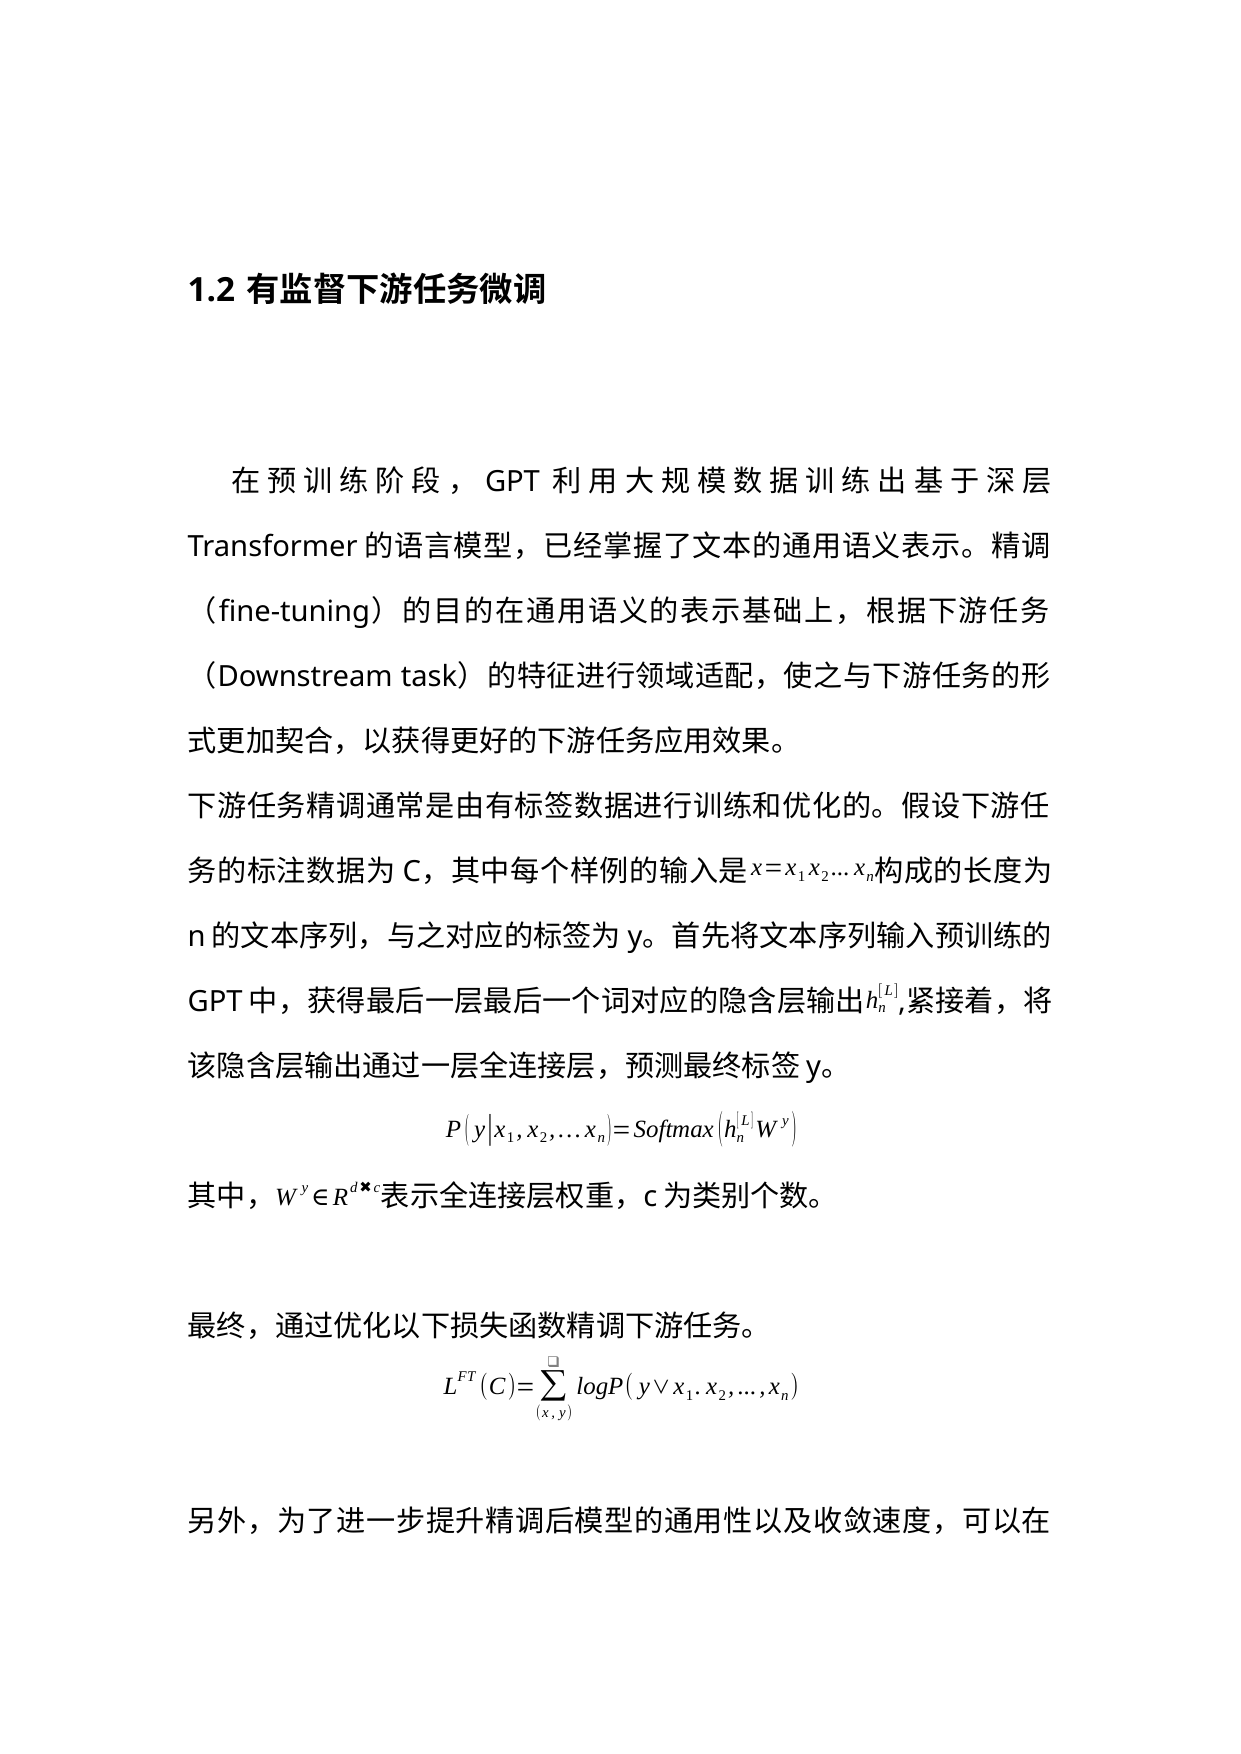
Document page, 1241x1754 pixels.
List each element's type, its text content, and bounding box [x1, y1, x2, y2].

text 其中，表示全连接层权重，c为类别个数。 [187, 1161, 1053, 1226]
text 最终，通过优化以下损失函数精调下游任务。 [187, 1291, 1053, 1356]
text 在预训练阶段，GPT利用大规模数据训练出基于深层Transformer的语言模型，已经掌握了文本的通用语义表示。精调（fine-tuning）的目的在通用语义的表示基础上，根据下游任务（Downstream task）的特征进行领域适配，使之与下游任务的形式更加契合，以获得更好的下游任务应用效果。 [187, 446, 1053, 771]
text 下游任务精调通常是由有标签数据进行训练和优化的。假设下游任务的标注数据为C，其中每个样例的输入是构成的长度为n的文本序列，与之对应的标签为y。首先将文本序列输入预训练的GPT中，获得最后一层最后一个词对应的隐含层输出,紧接着，将该隐含层输出通过一层全连接层，预测最终标签y。 [187, 771, 1053, 1096]
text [187, 1486, 1053, 1551]
subtitle 有监督下游任务微调 [187, 254, 1053, 319]
